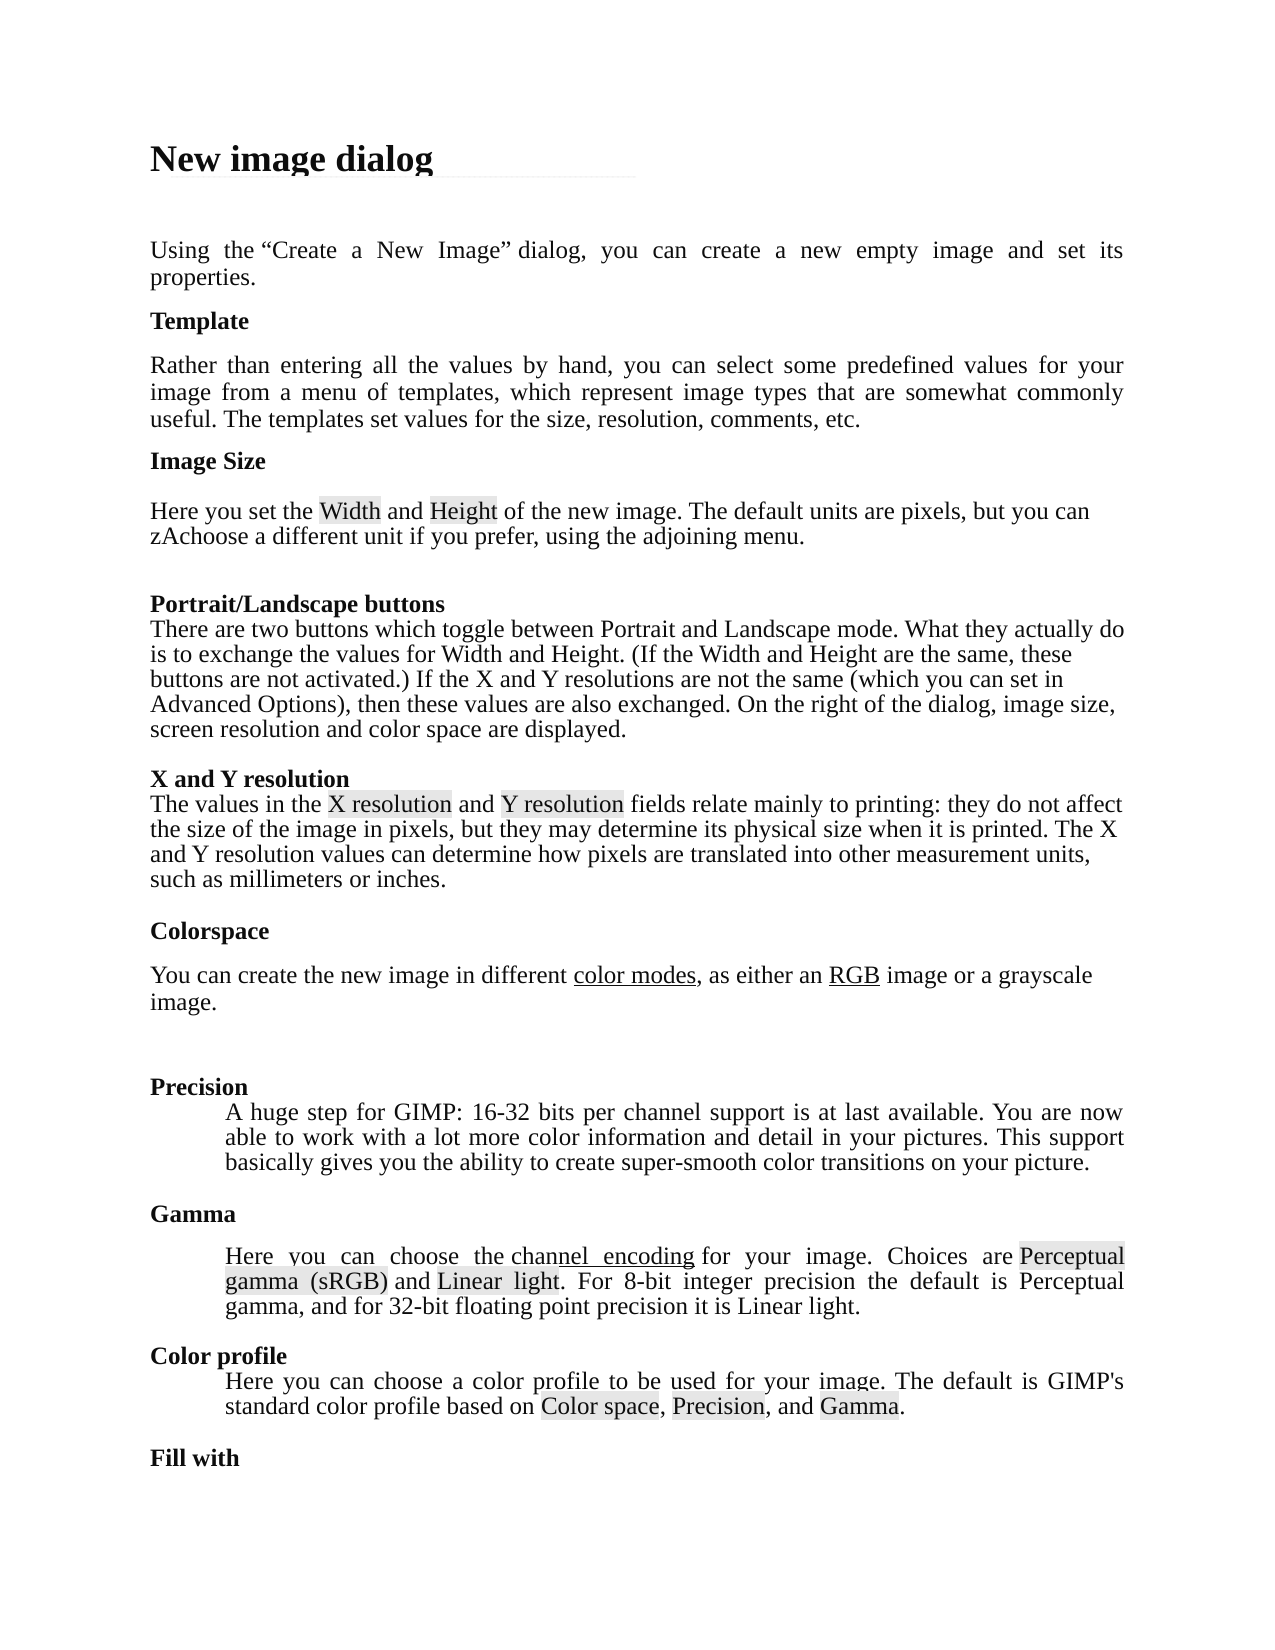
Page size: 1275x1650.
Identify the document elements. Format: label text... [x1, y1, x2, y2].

text Template [150, 308, 1125, 335]
text Fill with [150, 1444, 1125, 1471]
text X and Y resolution [150, 768, 1125, 793]
text Portrait/Landscape buttons [150, 593, 1125, 618]
text You can create the new image in different color modes, as either an RGB image or a grayscale image. [150, 961, 1125, 1015]
text Rather than entering all the values by hand, you can select some predefined values for your image from a menu of templates, which represent image types that are somewhat commonly useful. The templates set values for the size, resolution, comments, etc. [150, 352, 1125, 432]
text Using the “Create a New Image” dialog, you can create a new empty image and set its properties. [150, 237, 1125, 291]
text Here you can choose a color profile to be used for your image. The default is GIMP's standard color profile based on Color space, Precision, and Gamma. [225, 1369, 1125, 1419]
text Color profile [150, 1344, 1125, 1369]
text Here you can choose the channel encoding for your image. Choices are Perceptual gamma (sRGB) and Linear light. For 8-bit integer precision the default is Perceptual gamma, and for 32-bit floating point precision it is Linear light. [225, 1244, 1125, 1319]
text There are two buttons which toggle between Portrait and Landscape mode. What they actually do is to exchange the values for Width and Height. (If the Width and Height are the same, these buttons are not activated.) If the X and Y resolutions are not the same (which you can set in Advanced Options), then these values are also exchanged. On the right of the dialog, image size, screen resolution and color space are displayed. [150, 618, 1125, 743]
text Image Size [150, 449, 1125, 474]
text Colorspace [150, 918, 1125, 945]
text New image dialog [150, 150, 1125, 177]
text Here you set the Width and Height of the new image. The default units are pixels, but you can zAchoose a different unit if you prefer, using the adjoining menu. [150, 499, 1125, 549]
text Gamma [150, 1201, 1125, 1228]
text Precision [150, 1076, 1125, 1101]
text The values in the X resolution and Y resolution fields relate mainly to printing: they do not affect the size of the image in pixels, but they may determine its physical size when it is printed. The X and Y resolution values can determine how pixels are translated into other measurement units, such as millimeters or inches. [150, 793, 1125, 893]
text A huge step for GIMP: 16-32 bits per channel support is at last available. You are now able to work with a lot more color information and detail in your pictures. This support basically gives you the ability to create super-smooth color transitions on your picture. [225, 1101, 1125, 1176]
